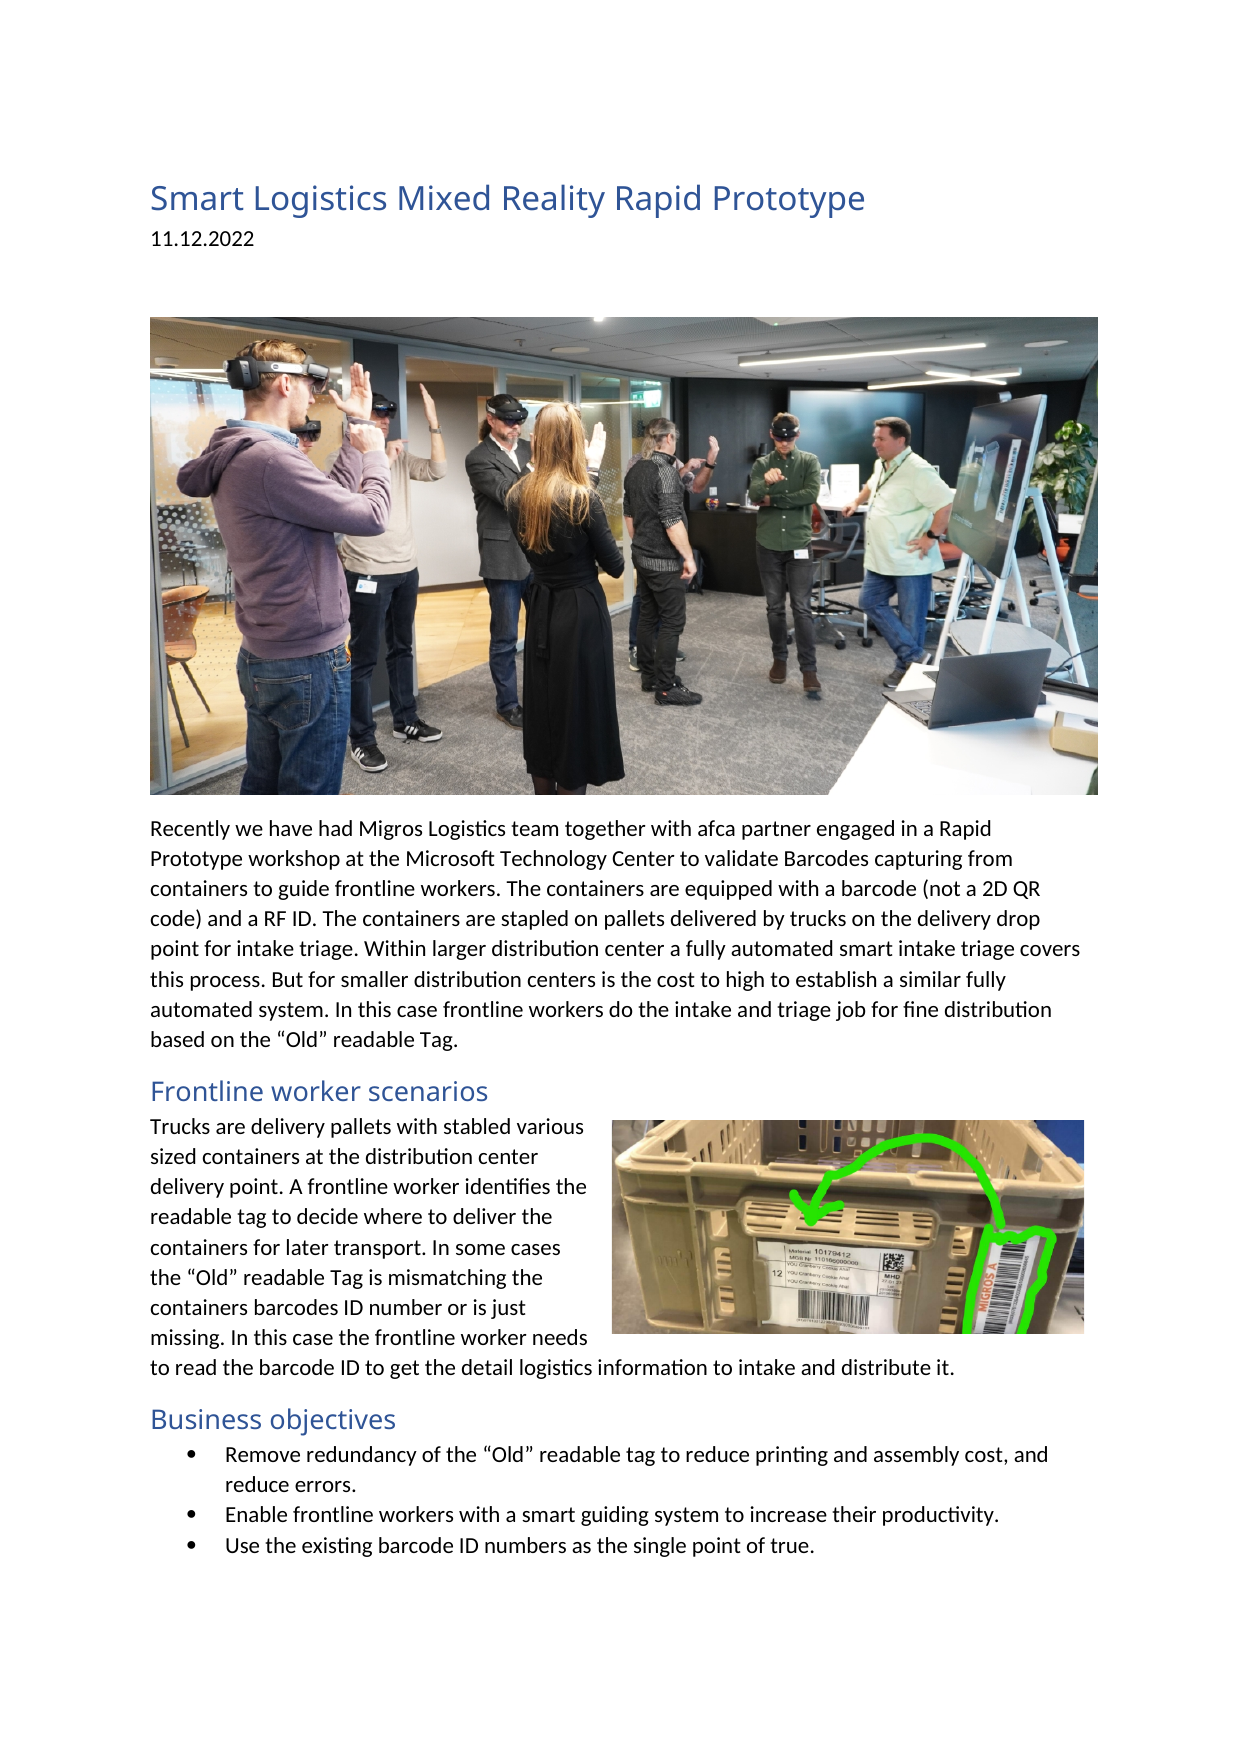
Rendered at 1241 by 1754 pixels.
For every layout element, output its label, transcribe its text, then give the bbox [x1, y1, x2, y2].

subtitle Business objectives [150, 1400, 1090, 1437]
subtitle Frontline worker scenarios [150, 1072, 1090, 1109]
picture [611, 1120, 1085, 1334]
picture [150, 317, 1098, 795]
text 11.12.2022 [150, 224, 1090, 252]
list Enable frontline workers with a smart guiding system to increase their productivity. [187, 1501, 1090, 1529]
subtitle Smart Logistics Mixed Reality Rapid Prototype [150, 175, 1090, 220]
list Remove redundancy of the “Old” readable tag to reduce printing and assembly cost, and reduce errors. [187, 1440, 1090, 1498]
text Recently we have had Migros Logistics team together with afca partner engaged in a Rapid Prototype workshop at the Microsoft Technology Center to validate Barcodes capturing from containers to guide frontline workers. The containers are equipped with a barcode (not a 2D QR code) and a RF ID. The containers are stapled on pallets delivered by trucks on the delivery drop point for intake triage. Within larger distribution center a fully automated smart intake triage covers this process. But for smaller distribution centers is the cost to high to establish a similar fully automated system. In this case frontline workers do the intake and triage job for fine distribution based on the “Old” readable Tag. [150, 814, 1090, 1053]
list Use the existing barcode ID numbers as the single point of true. [187, 1531, 1090, 1559]
